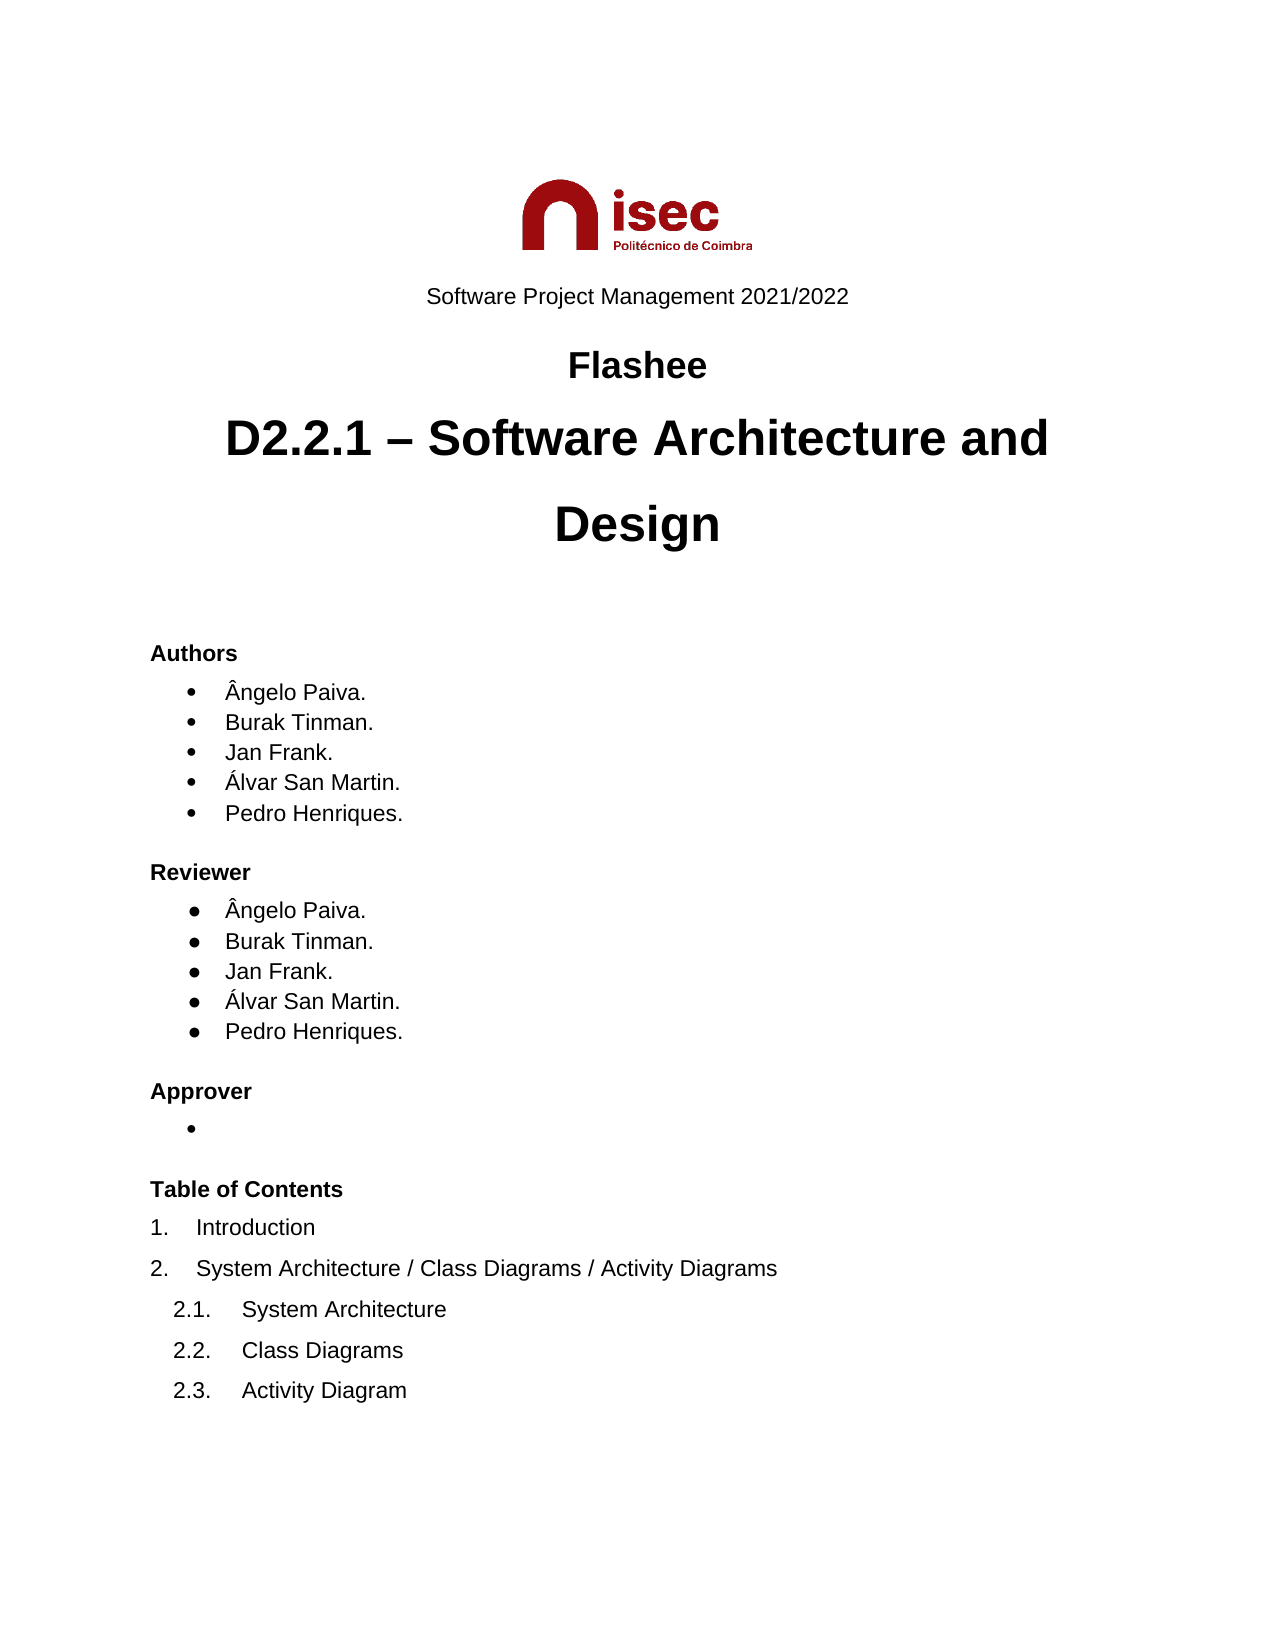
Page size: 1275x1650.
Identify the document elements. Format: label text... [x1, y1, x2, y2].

subtitle Reviewer [150, 859, 1125, 885]
subtitle Authors [150, 640, 1125, 667]
list Jan Frank. [187, 739, 1125, 766]
picture [493, 150, 782, 280]
title Flashee [150, 344, 1125, 387]
list Ângelo Paiva. [187, 897, 1125, 924]
subtitle D2.2.1 – Software Architecture and Design [150, 408, 1125, 552]
list Jan Frank. [187, 958, 1125, 984]
subtitle Table of Contents [150, 1176, 1125, 1202]
list Burak Tinman. [187, 928, 1125, 954]
text Software Project Management 2021/2022 [150, 283, 1125, 309]
list Ângelo Paiva. [187, 679, 1125, 705]
list Álvar San Martin. [187, 988, 1125, 1014]
subtitle Approver [150, 1078, 1125, 1104]
list Burak Tinman. [187, 709, 1125, 735]
list Álvar San Martin. [187, 769, 1125, 796]
list Pedro Henriques. [187, 1018, 1125, 1045]
list Pedro Henriques. [187, 799, 1125, 826]
